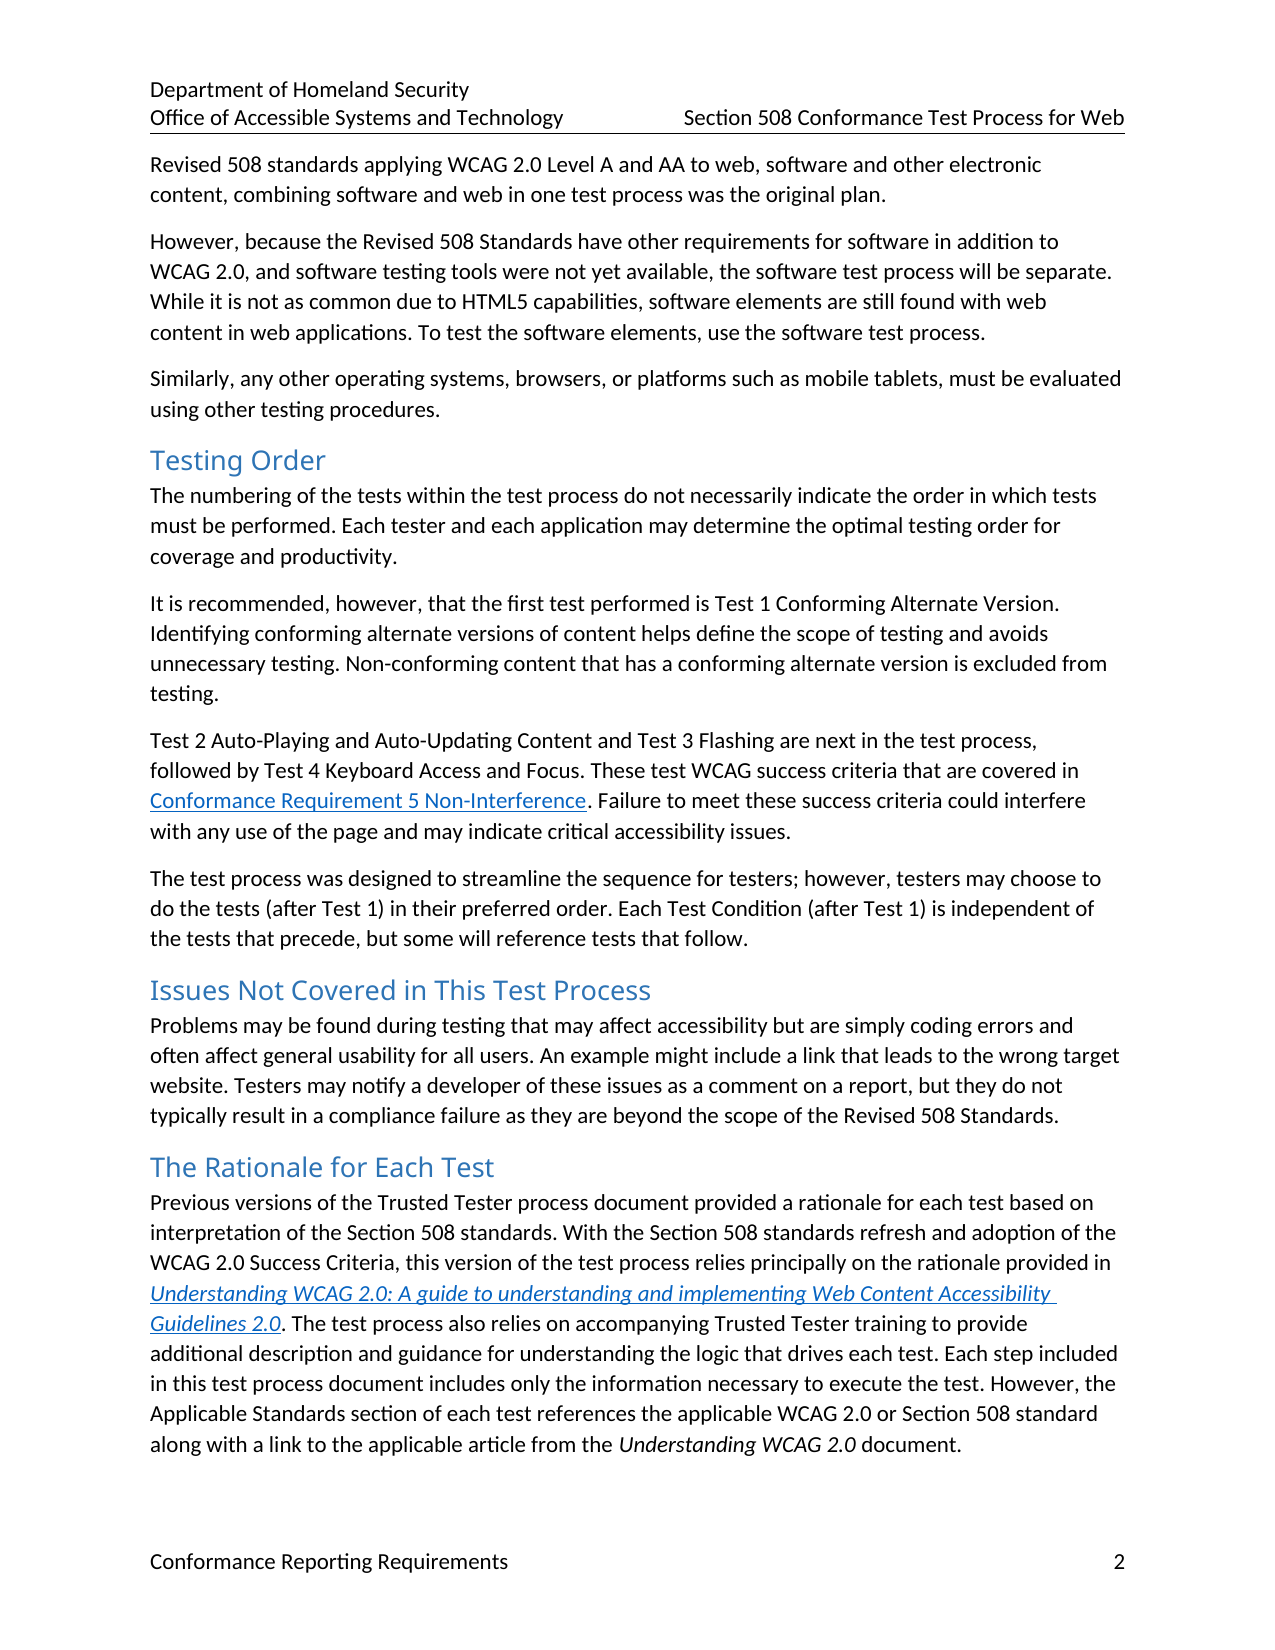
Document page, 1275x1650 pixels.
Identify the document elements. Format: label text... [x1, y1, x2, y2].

text The numbering of the tests within the test process do not necessarily indicate the order in which tests must be performed. Each tester and each application may determine the optimal testing order for coverage and productivity. [150, 481, 1125, 570]
subtitle Issues Not Covered in This Test Process [150, 971, 1125, 1008]
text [150, 150, 1125, 208]
text Test 2 Auto-Playing and Auto-Updating Content and Test 3 Flashing are next in the test process, followed by Test 4 Keyboard Access and Focus. These test WCAG success criteria that are covered in Conformance Requirement 5 Non-Interference. Failure to meet these success criteria could interfere with any use of the page and may indicate critical accessibility issues. [150, 726, 1125, 845]
text However, because the Revised 508 Standards have other requirements for software in addition to WCAG 2.0, and software testing tools were not yet available, the software test process will be separate. While it is not as common due to HTML5 capabilities, software elements are still found with web content in web applications. To test the software elements, use the software test process. [150, 227, 1125, 346]
subtitle The Rationale for Each Test [150, 1148, 1125, 1185]
text Similarly, any other operating systems, browsers, or platforms such as mobile tablets, must be evaluated using other testing procedures. [150, 364, 1125, 423]
text The test process was designed to streamline the sequence for testers; however, testers may choose to do the tests (after Test 1) in their preferred order. Each Test Condition (after Test 1) is independent of the tests that precede, but some will reference tests that follow. [150, 864, 1125, 952]
subtitle Testing Order [150, 442, 1125, 478]
text Problems may be found during testing that may affect accessibility but are simply coding errors and often affect general usability for all users. An example might include a link that leads to the wrong target website. Testers may notify a developer of these issues as a comment on a report, but they do not typically result in a compliance failure as they are beyond the scope of the Revised 508 Standards. [150, 1011, 1125, 1129]
text Previous versions of the Trusted Tester process document provided a rationale for each test based on interpretation of the Section 508 standards. With the Section 508 standards refresh and adoption of the WCAG 2.0 Success Criteria, this version of the test process relies principally on the rationale provided in Understanding WCAG 2.0: A guide to understanding and implementing Web Content Accessibility Guidelines 2.0. The test process also relies on accompanying Trusted Tester training to provide additional description and guidance for understanding the logic that drives each test. Each step included in this test process document includes only the information necessary to execute the test. However, the Applicable Standards section of each test references the applicable WCAG 2.0 or Section 508 standard along with a link to the applicable article from the Understanding WCAG 2.0 document. [150, 1188, 1125, 1458]
text It is recommended, however, that the first test performed is Test 1 Conforming Alternate Version. Identifying conforming alternate versions of content helps define the scope of testing and avoids unnecessary testing. Non-conforming content that has a conforming alternate version is excluded from testing. [150, 589, 1125, 707]
